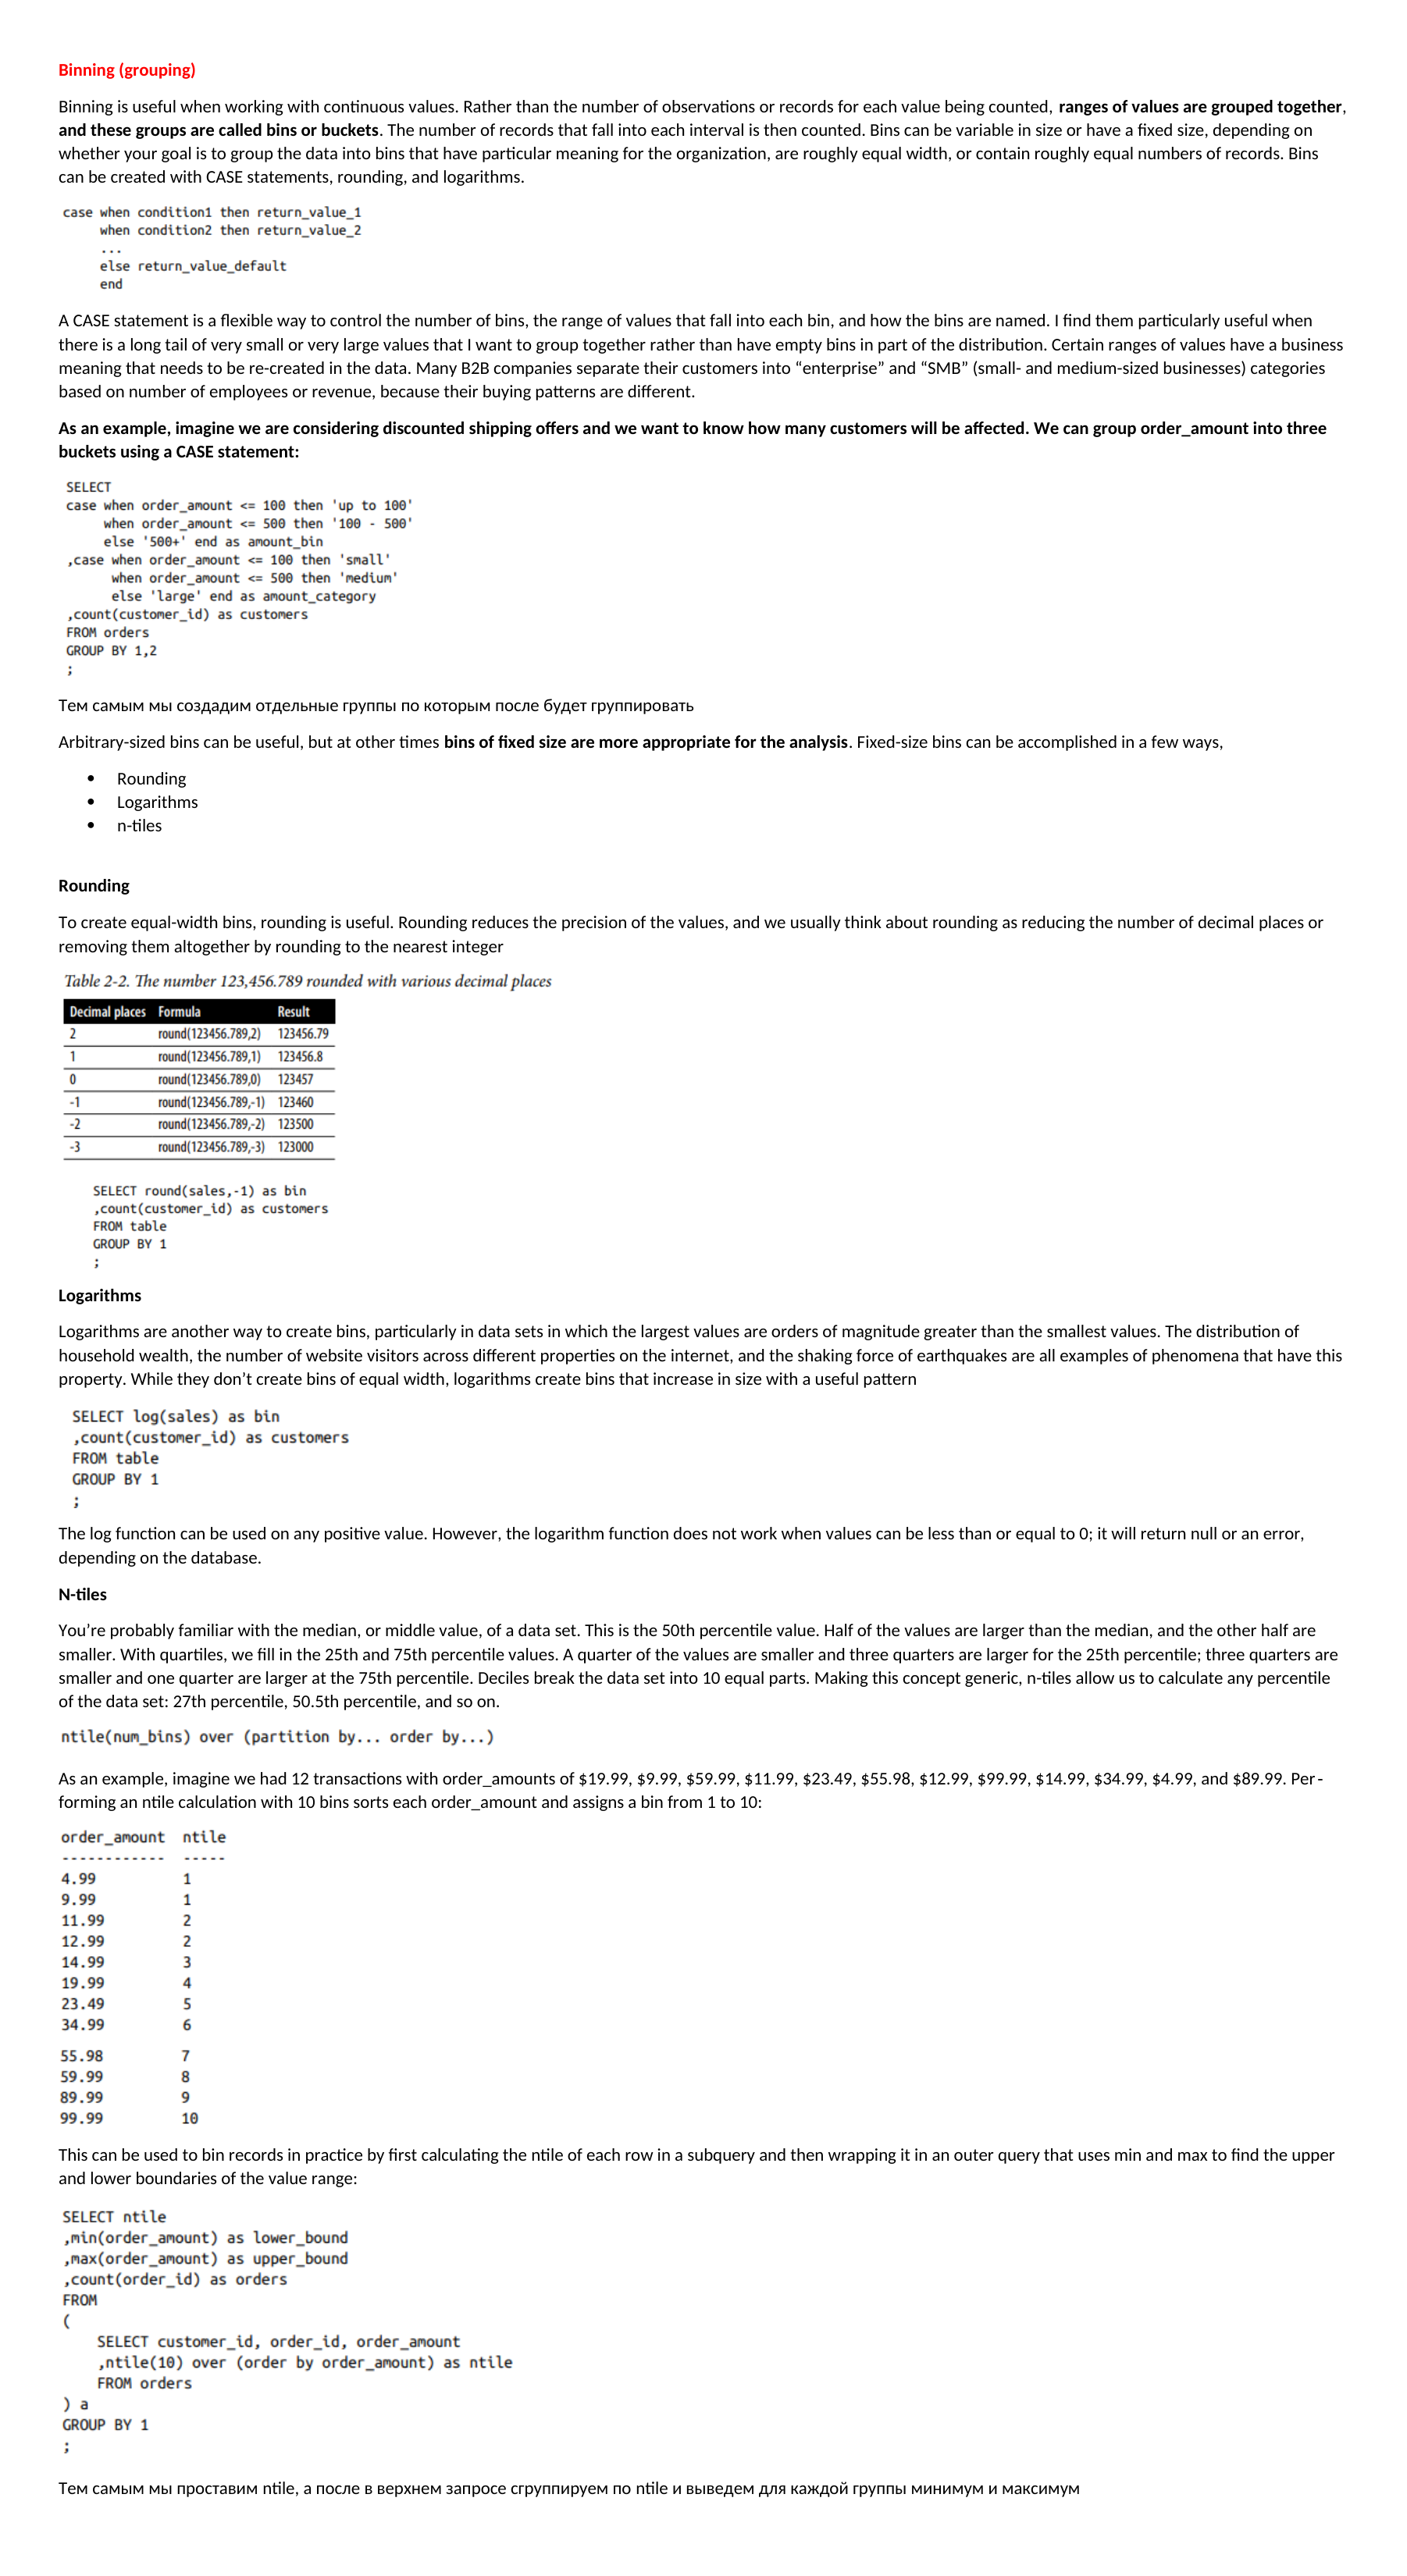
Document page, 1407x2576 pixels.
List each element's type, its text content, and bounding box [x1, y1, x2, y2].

text As an example, imagine we are considering discounted shipping offers and we want to know how many customers will be affected. We can group order_amount into three buckets using a CASE statement: [59, 417, 1348, 462]
picture [59, 2203, 518, 2462]
text This can be used to bin records in practice by first calculating the ntile of each row in a subquery and then wrapping it in an outer query that uses min and max to find the upper and lower boundaries of the value range: [59, 2144, 1348, 2189]
text Logarithms are another way to create bins, particularly in data sets in which the largest values are orders of magnitude greater than the smallest values. The distribution of household wealth, the number of website visitors across different properties on the internet, and the shaking force of earthquakes are all examples of phenomena that have this property. While they don’t create bins of equal width, logarithms create bins that increase in size with a useful pattern [59, 1321, 1348, 1389]
picture [59, 2047, 204, 2129]
text Rounding [59, 875, 1348, 897]
text Logarithms [59, 1284, 1348, 1306]
list Rounding [87, 767, 1348, 789]
text You’re probably familiar with the median, or middle value, of a data set. This is the 50th percentile value. Half of the values are larger than the median, and the other half are smaller. With quartiles, we fill in the 25th and 75th percentile values. A quarter of the values are smaller and three quarters are larger for the 25th percentile; three quarters are smaller and one quarter are larger at the 75th percentile. Deciles break the data set into 10 equal parts. Making this concept generic, n-tiles allow us to calculate any percentile of the data set: 27th percentile, 50.5th percentile, and so on. [59, 1619, 1348, 1712]
picture [59, 202, 368, 295]
list Logarithms [87, 791, 1348, 813]
text Тем самым мы проставим ntile, а после в верхнем запросе сгруппируем по ntile и выведем для каждой группы минимум и максимум [59, 2477, 1348, 2499]
picture [59, 1727, 498, 1752]
picture [59, 1404, 358, 1508]
text To create equal-width bins, rounding is useful. Rounding reduces the precision of the values, and we usually think about rounding as reducing the number of decimal places or removing them altogether by rounding to the nearest integer [59, 911, 1348, 957]
text Тем самым мы создадим отдельные группы по которым после будет группировать [59, 694, 1348, 716]
text N-tiles [59, 1583, 1348, 1605]
text A CASE statement is a flexible way to control the number of bins, the range of values that fall into each bin, and how the bins are named. I find them particularly useful when there is a long tail of very small or very large values that I want to group together rather than have empty bins in part of the distribution. Certain ranges of values have a business meaning that needs to be re-created in the data. Many B2B companies separate their customers into “enterprise” and “SMB” (small- and medium-sized businesses) categories based on number of employees or revenue, because their buying patterns are different. [59, 310, 1348, 402]
text Arbitrary-sized bins can be useful, but at other times bins of fixed size are more appropriate for the analysis. Fixed-size bins can be accomplished in a few ways, [59, 731, 1348, 753]
text As an example, imagine we had 12 transactions with order_amounts of $19.99, $9.99, $59.99, $11.99, $23.49, $55.98, $12.99, $99.99, $14.99, $34.99, $4.99, and $89.99. Per‐ forming an ntile calculation with 10 bins sorts each order_amount and assigns a bin from 1 to 10: [59, 1767, 1348, 1813]
picture [59, 971, 570, 1269]
list n-tiles [87, 814, 1348, 837]
picture [59, 477, 415, 680]
text Binning is useful when working with continuous values. Rather than the number of observations or records for each value being counted, ranges of values are grouped together, and these groups are called bins or buckets. The number of records that fall into each interval is then counted. Bins can be variable in size or have a fixed size, depending on whether your goal is to group the data into bins that have particular meaning for the organization, are roughly equal width, or contain roughly equal numbers of records. Bins can be created with CASE statements, rounding, and logarithms. [59, 95, 1348, 188]
text Binning (grouping) [59, 59, 1348, 80]
picture [59, 1827, 231, 2033]
text The log function can be used on any positive value. However, the logarithm function does not work when values can be less than or equal to 0; it will return null or an error, depending on the database. [59, 1523, 1348, 1568]
